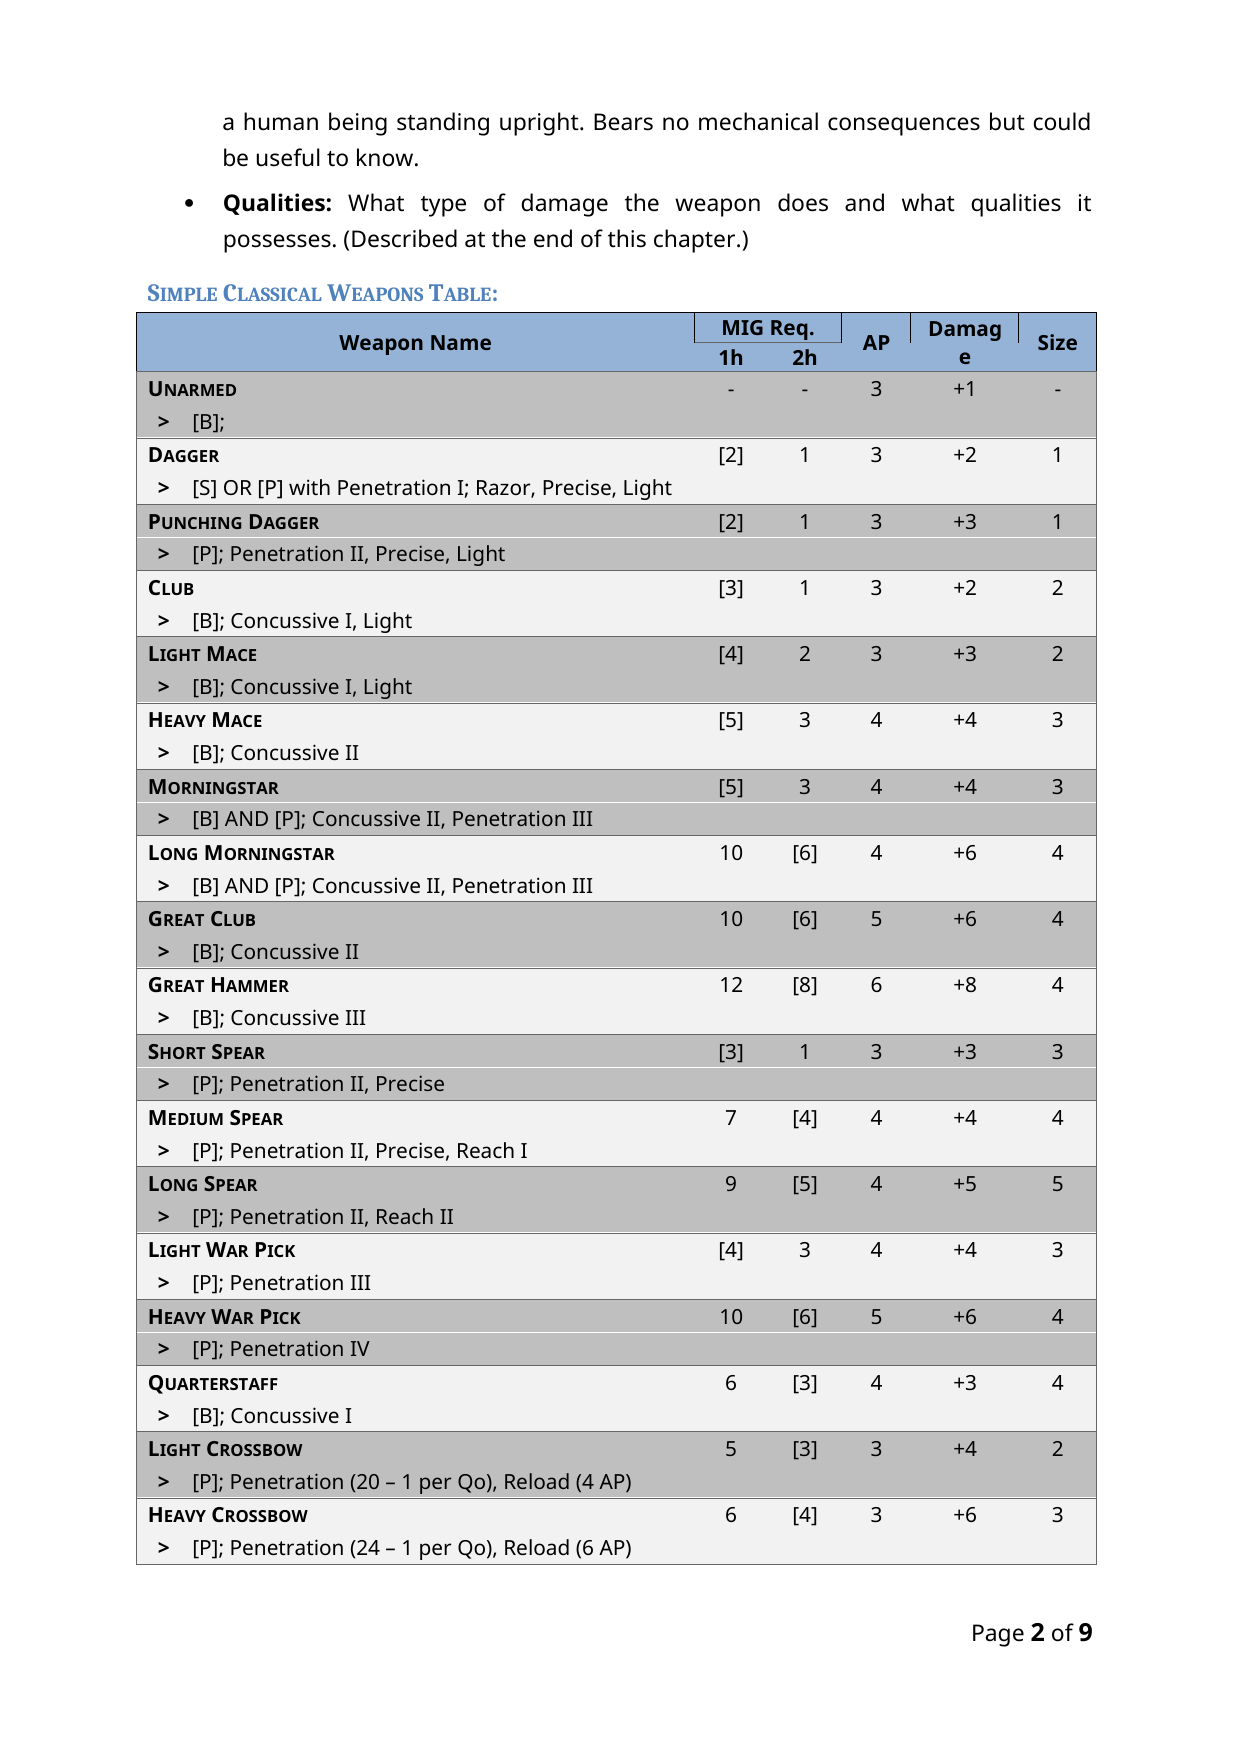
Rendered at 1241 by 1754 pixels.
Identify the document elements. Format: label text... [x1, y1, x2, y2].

table_cell 3 [842, 505, 911, 537]
table_cell [3] [694, 1035, 768, 1067]
table_cell [2] [694, 439, 768, 471]
table_cell [B] AND [P]; Concussive II, Penetration III [181, 803, 1096, 835]
table_cell +4 [911, 770, 1019, 802]
table_cell 3 [768, 1234, 842, 1266]
table_cell 1 [1019, 439, 1096, 471]
table_header Damage [911, 313, 1019, 371]
table_cell 6 [842, 969, 911, 1001]
table_cell +8 [911, 969, 1019, 1001]
table_cell 12 [694, 969, 768, 1001]
table_cell [S] OR [P] with Penetration I; Razor, Precise, Light [181, 471, 1096, 504]
table_cell 4 [842, 836, 911, 869]
table_cell > [137, 1465, 181, 1497]
table_cell 3 [842, 1035, 911, 1067]
table_cell [3] [768, 1366, 842, 1399]
table_cell 2 [768, 637, 842, 670]
table_header MIG Req. [695, 313, 841, 342]
table_cell 5 [842, 1300, 911, 1332]
table_cell 4 [1019, 902, 1096, 935]
table_cell > [137, 405, 181, 437]
table_cell [5] [768, 1167, 842, 1200]
table_cell +6 [911, 902, 1019, 935]
table_cell Dagger [137, 439, 694, 471]
table_cell [3] [768, 1432, 842, 1465]
table_cell [B]; Concussive III [181, 1001, 1096, 1034]
table_cell 3 [842, 1499, 911, 1531]
table_cell > [137, 1001, 181, 1034]
table_cell > [137, 1531, 181, 1564]
table_cell - [1019, 372, 1096, 405]
table_cell 4 [842, 1167, 911, 1200]
table_cell [6] [768, 836, 842, 869]
table_cell +3 [911, 505, 1019, 537]
table_cell Heavy Crossbow [137, 1499, 694, 1531]
table_cell Short Spear [137, 1035, 694, 1067]
table_cell [6] [768, 1300, 842, 1332]
table_cell [4] [694, 637, 768, 670]
table_cell > [137, 935, 181, 967]
table_cell [4] [694, 1234, 768, 1266]
table_cell [5] [694, 704, 768, 736]
table_cell 4 [1019, 969, 1096, 1001]
table_cell > [137, 1266, 181, 1299]
table_cell +1 [911, 372, 1019, 405]
table_cell 4 [842, 704, 911, 736]
table_cell Light Mace [137, 637, 694, 670]
table_cell 10 [694, 1300, 768, 1332]
table_cell 6 [694, 1366, 768, 1399]
table_cell [5] [694, 770, 768, 802]
table_cell [4] [768, 1499, 842, 1531]
table_cell 7 [694, 1101, 768, 1134]
table_cell [B]; Concussive I, Light [181, 670, 1096, 702]
table_cell +4 [911, 1234, 1019, 1266]
table_cell [P]; Penetration III [181, 1266, 1096, 1299]
subtitle Simple Classical Weapons Table: [148, 279, 1092, 308]
table_cell > [137, 736, 181, 769]
table_cell 5 [842, 902, 911, 935]
table_cell +4 [911, 1432, 1019, 1465]
table_header AP [842, 313, 911, 371]
table_cell 10 [694, 836, 768, 869]
table_cell 3 [768, 704, 842, 736]
table_cell [4] [768, 1101, 842, 1134]
table_cell 1h [694, 343, 768, 371]
table_cell 9 [694, 1167, 768, 1200]
table_cell [P]; Penetration (24 – 1 per Qo), Reload (6 AP) [181, 1531, 1096, 1564]
table_cell Long Morningstar [137, 836, 694, 869]
table_cell +2 [911, 439, 1019, 471]
table_cell 3 [1019, 1234, 1096, 1266]
table_cell [B]; [181, 405, 1096, 437]
table_cell Light Crossbow [137, 1432, 694, 1465]
table_cell > [137, 1333, 181, 1365]
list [185, 106, 1092, 173]
table_cell [B]; Concussive I [181, 1399, 1096, 1431]
table_cell 3 [842, 439, 911, 471]
table_cell [P]; Penetration II, Precise [181, 1068, 1096, 1100]
table_cell Medium Spear [137, 1101, 694, 1134]
table_cell 1 [768, 571, 842, 604]
table_cell 2 [1019, 637, 1096, 670]
table_cell +4 [911, 704, 1019, 736]
table_cell > [137, 1068, 181, 1100]
table_cell 3 [1019, 1035, 1096, 1067]
table_cell 4 [842, 1234, 911, 1266]
table_cell +3 [911, 1035, 1019, 1067]
table_cell 1 [768, 505, 842, 537]
table_cell > [137, 1399, 181, 1431]
table_cell > [137, 471, 181, 504]
table_header Weapon Name [137, 313, 694, 371]
table_cell 3 [842, 637, 911, 670]
table_cell Quarterstaff [137, 1366, 694, 1399]
table_cell 2 [1019, 571, 1096, 604]
table_cell 2 [1019, 1432, 1096, 1465]
table_cell Club [137, 571, 694, 604]
table_cell 1 [768, 1035, 842, 1067]
table_cell 4 [1019, 1366, 1096, 1399]
table_cell +6 [911, 1300, 1019, 1332]
table_cell [P]; Penetration IV [181, 1333, 1096, 1365]
table_cell +4 [911, 1101, 1019, 1134]
table_cell Unarmed [137, 372, 694, 405]
table_cell [P]; Penetration (20 – 1 per Qo), Reload (4 AP) [181, 1465, 1096, 1497]
table_cell +6 [911, 1499, 1019, 1531]
table_cell 3 [842, 372, 911, 405]
table_cell > [137, 1200, 181, 1232]
table_cell [B]; Concussive II [181, 935, 1096, 967]
table_cell 4 [1019, 1101, 1096, 1134]
table_cell +3 [911, 1366, 1019, 1399]
table_cell 1 [1019, 505, 1096, 537]
table_cell 3 [768, 770, 842, 802]
table_cell - [768, 372, 842, 405]
table_cell +3 [911, 637, 1019, 670]
table_header Size [1019, 313, 1096, 371]
table_cell Heavy War Pick [137, 1300, 694, 1332]
table_cell [8] [768, 969, 842, 1001]
table_cell Long Spear [137, 1167, 694, 1200]
table_cell [P]; Penetration II, Precise, Reach I [181, 1134, 1096, 1166]
table_cell Punching Dagger [137, 505, 694, 537]
table_cell > [137, 538, 181, 570]
table_cell [2] [694, 505, 768, 537]
table_cell > [137, 670, 181, 702]
table_cell Light War Pick [137, 1234, 694, 1266]
table_cell 3 [1019, 1499, 1096, 1531]
table_cell 10 [694, 902, 768, 935]
table_cell [P]; Penetration II, Precise, Light [181, 538, 1096, 570]
table_cell 3 [1019, 704, 1096, 736]
table_cell > [137, 869, 181, 901]
table_cell +2 [911, 571, 1019, 604]
table_cell [P]; Penetration II, Reach II [181, 1200, 1096, 1232]
table_cell +5 [911, 1167, 1019, 1200]
table_cell - [694, 372, 768, 405]
table_cell [B]; Concussive II [181, 736, 1096, 769]
table_cell 2h [768, 343, 842, 371]
list Qualities: What type of damage the weapon does and what qualities it possesses. (Described at the end of this chapter.) [185, 187, 1092, 254]
table_cell +6 [911, 836, 1019, 869]
table_cell 3 [842, 571, 911, 604]
table_cell Heavy Mace [137, 704, 694, 736]
table_cell 4 [1019, 836, 1096, 869]
table_cell 4 [1019, 1300, 1096, 1332]
table_cell 5 [1019, 1167, 1096, 1200]
table_cell Great Club [137, 902, 694, 935]
table_cell 4 [842, 770, 911, 802]
table_cell > [137, 803, 181, 835]
table_cell [B]; Concussive I, Light [181, 604, 1096, 636]
table_cell [B] AND [P]; Concussive II, Penetration III [181, 869, 1096, 901]
table_cell > [137, 1134, 181, 1166]
table_cell Great Hammer [137, 969, 694, 1001]
table_cell 3 [1019, 770, 1096, 802]
table_cell [6] [768, 902, 842, 935]
table_cell 6 [694, 1499, 768, 1531]
table_cell 5 [694, 1432, 768, 1465]
table_cell 1 [768, 439, 842, 471]
table_cell > [137, 604, 181, 636]
table_cell 3 [842, 1432, 911, 1465]
table_cell 4 [842, 1366, 911, 1399]
table_cell 4 [842, 1101, 911, 1134]
table_cell [3] [694, 571, 768, 604]
table_cell Morningstar [137, 770, 694, 802]
